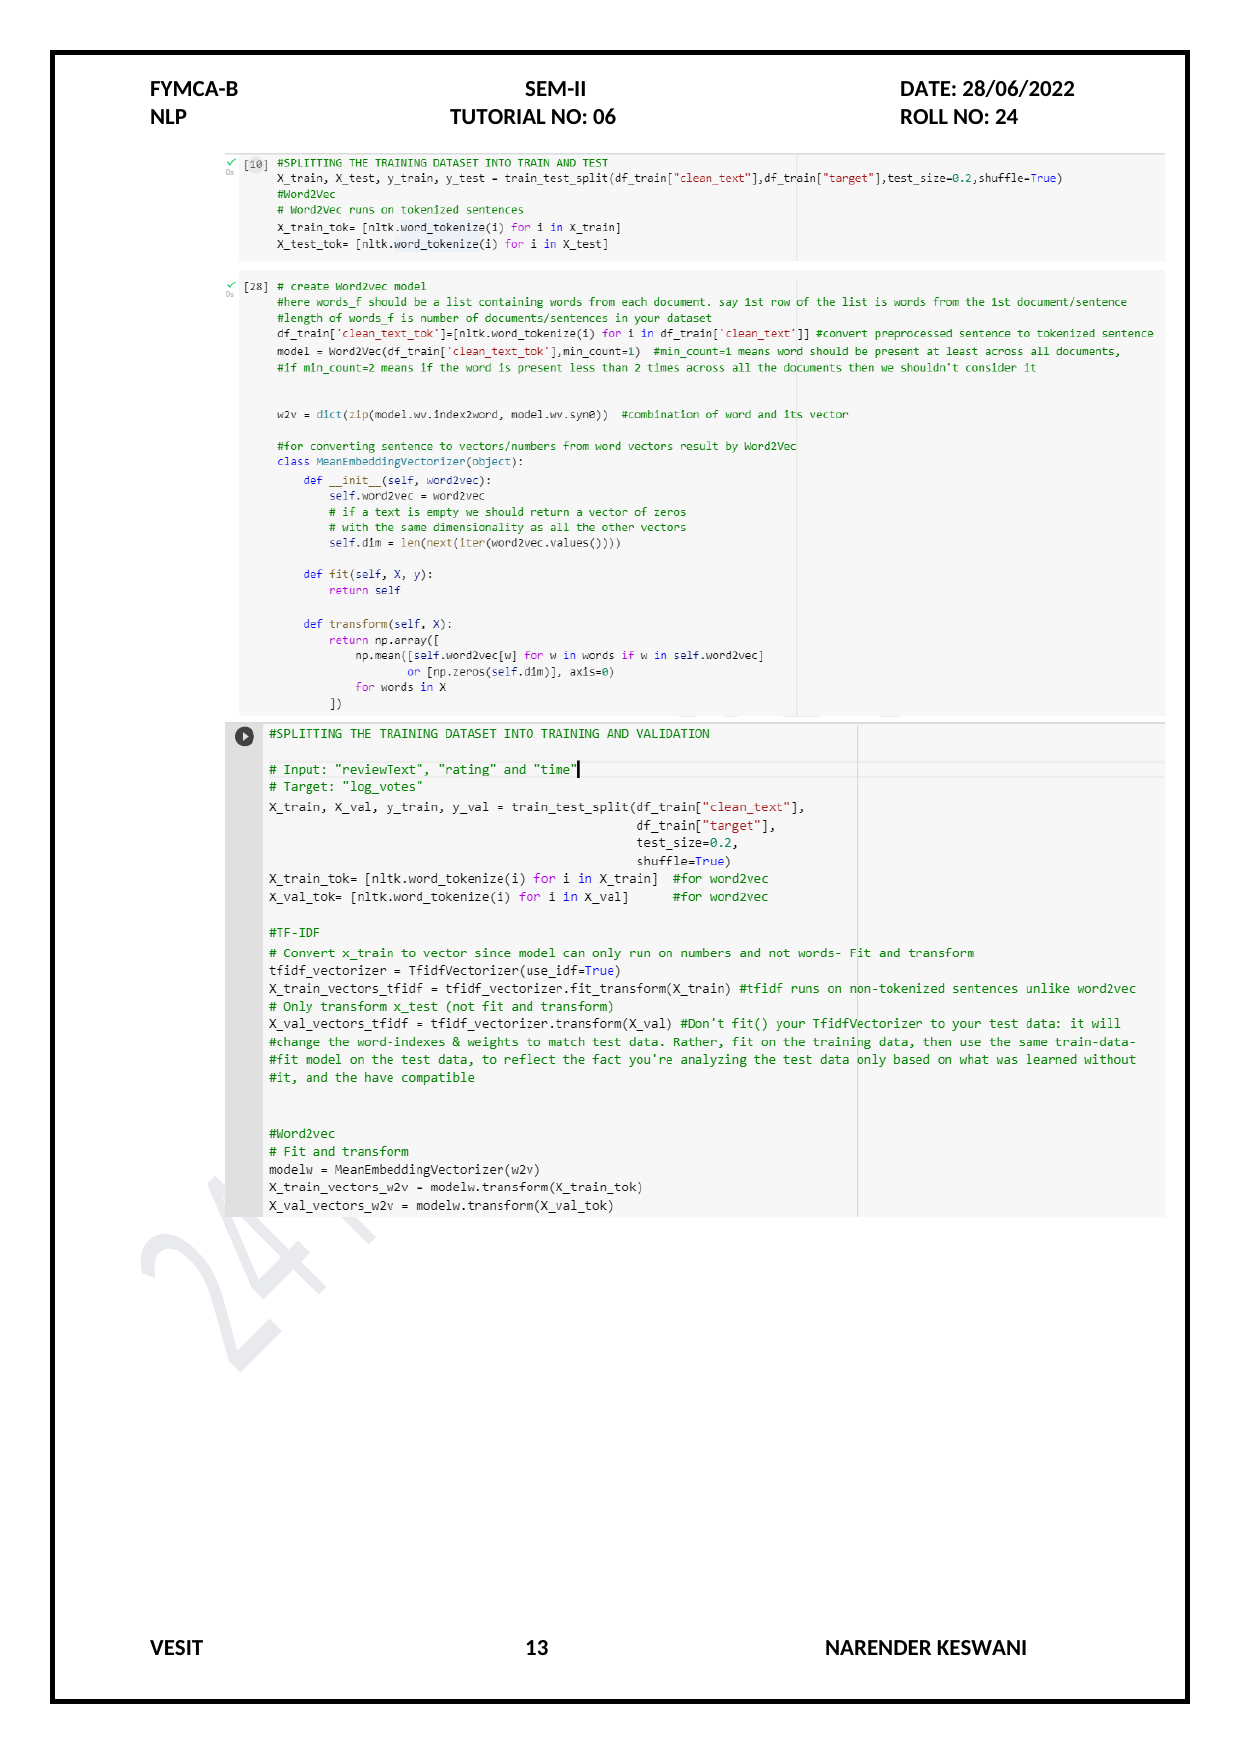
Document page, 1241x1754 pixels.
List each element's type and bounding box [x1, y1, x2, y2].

picture [225, 717, 1166, 1217]
picture [225, 150, 1166, 716]
